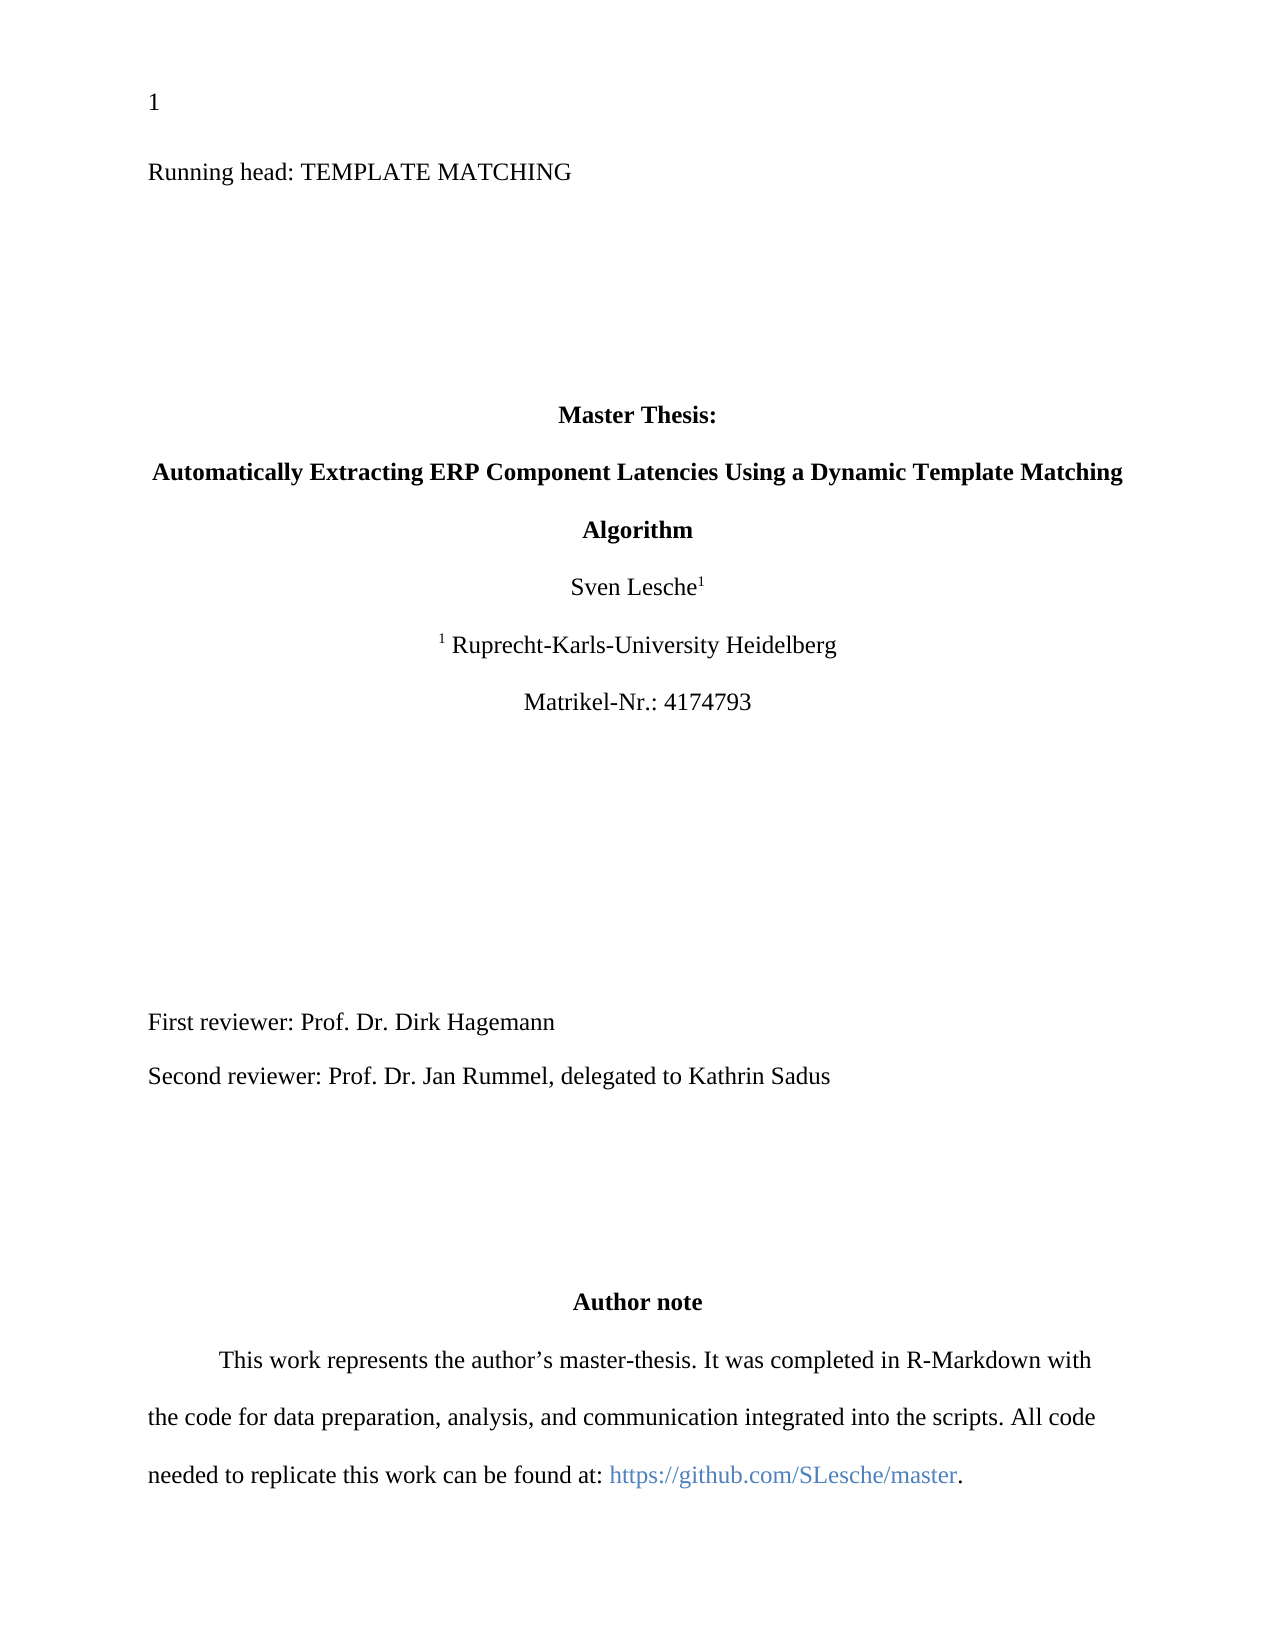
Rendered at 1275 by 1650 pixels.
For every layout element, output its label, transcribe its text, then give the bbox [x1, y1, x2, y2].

text Author note [148, 1287, 1127, 1316]
title Automatically Extracting ERP Component Latencies Using a Dynamic Template Matching Algorithm [148, 457, 1127, 544]
text Second reviewer: Prof. Dr. Jan Rummel, delegated to Kathrin Sadus [148, 1061, 1127, 1090]
text 1 Ruprecht-Karls-University Heidelberg Matrikel-Nr.: 4174793 [148, 630, 1127, 716]
title Master Thesis: [148, 400, 1127, 429]
text This work represents the author’s master-thesis. It was completed in R-Markdown with the code for data preparation, analysis, and communication integrated into the scripts. All code needed to replicate this work can be found at: https://github.com/SLesche/master. [148, 1345, 1127, 1489]
text First reviewer: Prof. Dr. Dirk Hagemann [148, 1007, 1127, 1036]
text Sven Lesche1 [148, 572, 1127, 601]
